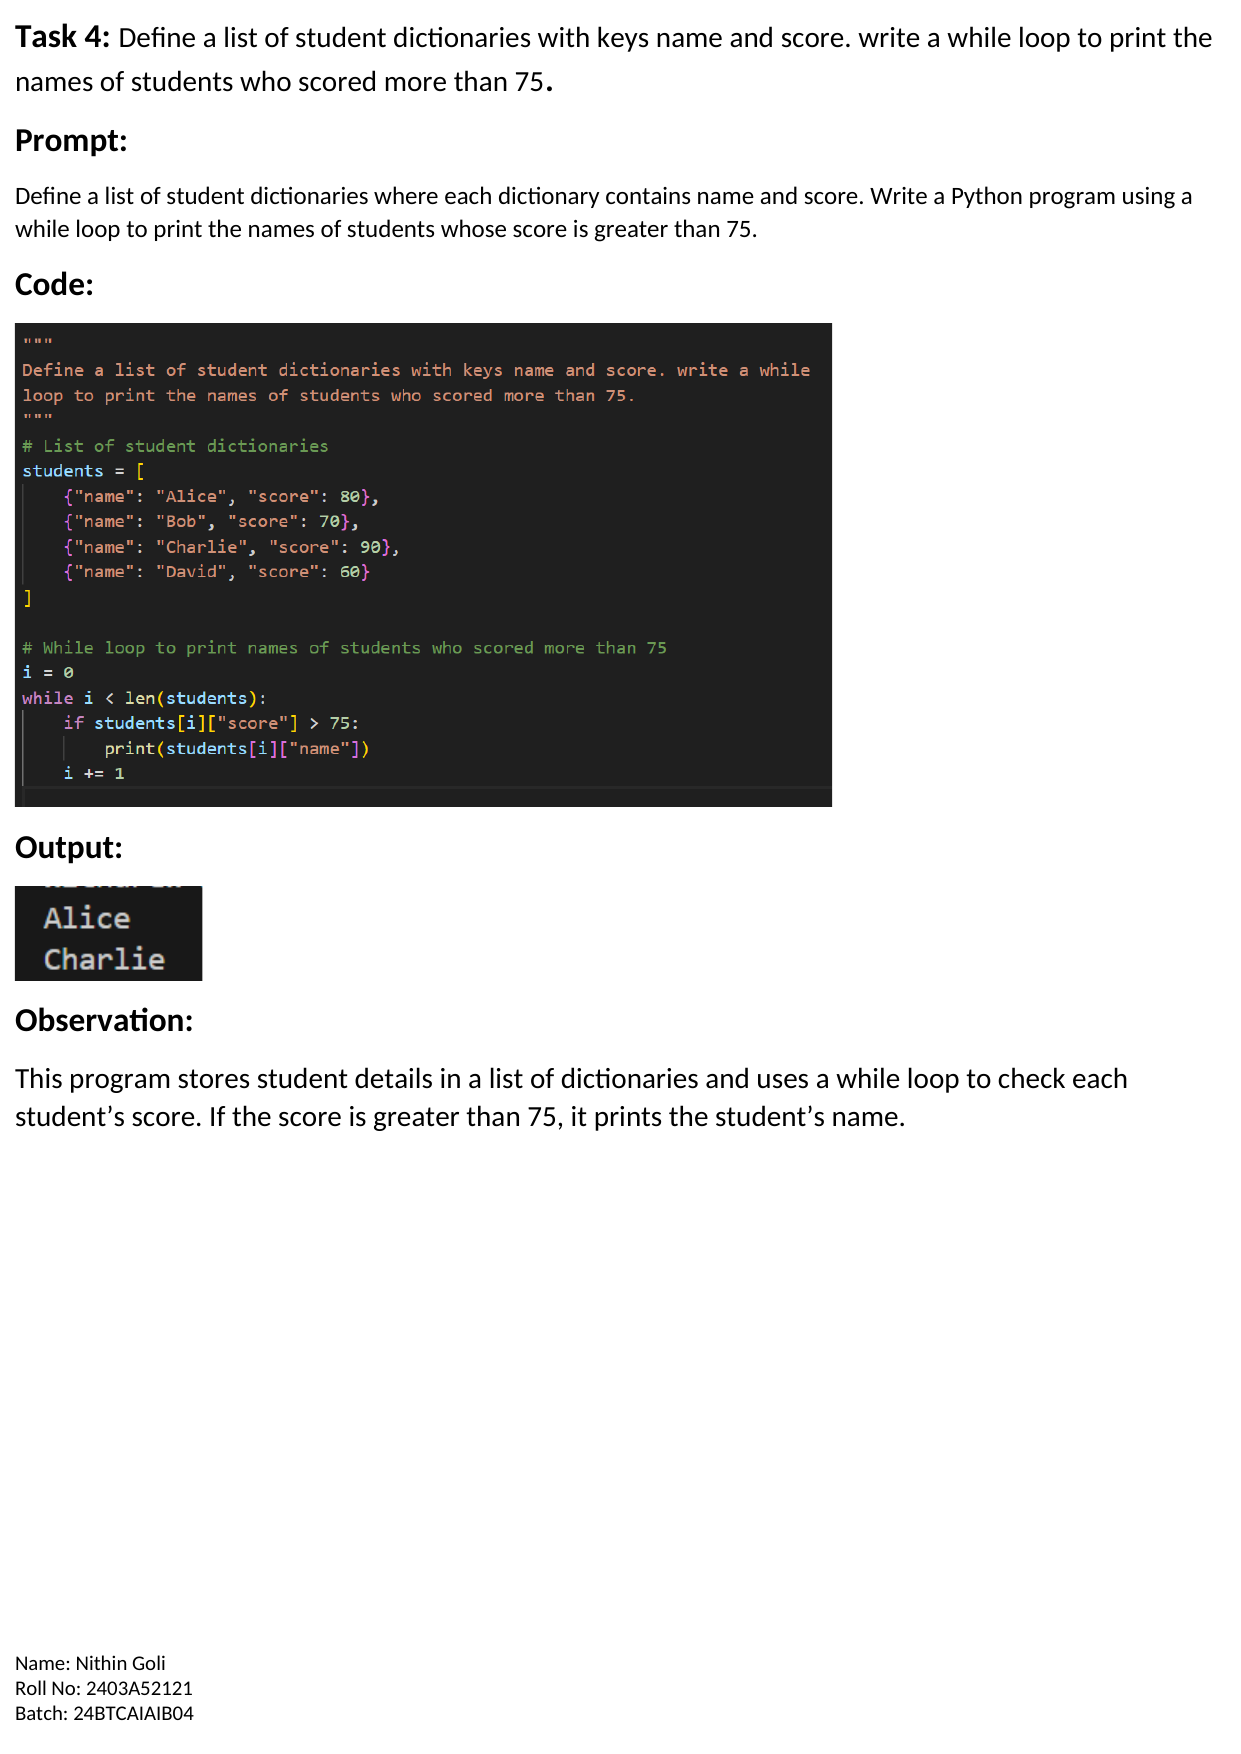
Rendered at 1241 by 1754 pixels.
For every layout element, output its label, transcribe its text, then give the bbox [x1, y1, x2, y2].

text Define a list of student dictionaries where each dictionary contains name and score. Write a Python program using a while loop to print the names of students whose score is greater than 75. [15, 180, 1226, 243]
text Code: [15, 262, 1226, 303]
picture [14, 323, 833, 807]
text Observation: [15, 999, 1226, 1040]
text Output: [15, 826, 1226, 867]
text Prompt: [15, 119, 1226, 160]
picture [14, 886, 203, 981]
text Task 4: Define a list of student dictionaries with keys name and score. write a while loop to print the names of students who scored more than 75. [15, 15, 1226, 99]
text This program stores student details in a list of dictionaries and uses a while loop to check each student’s score. If the score is greater than 75, it prints the student’s name. [15, 1060, 1226, 1134]
